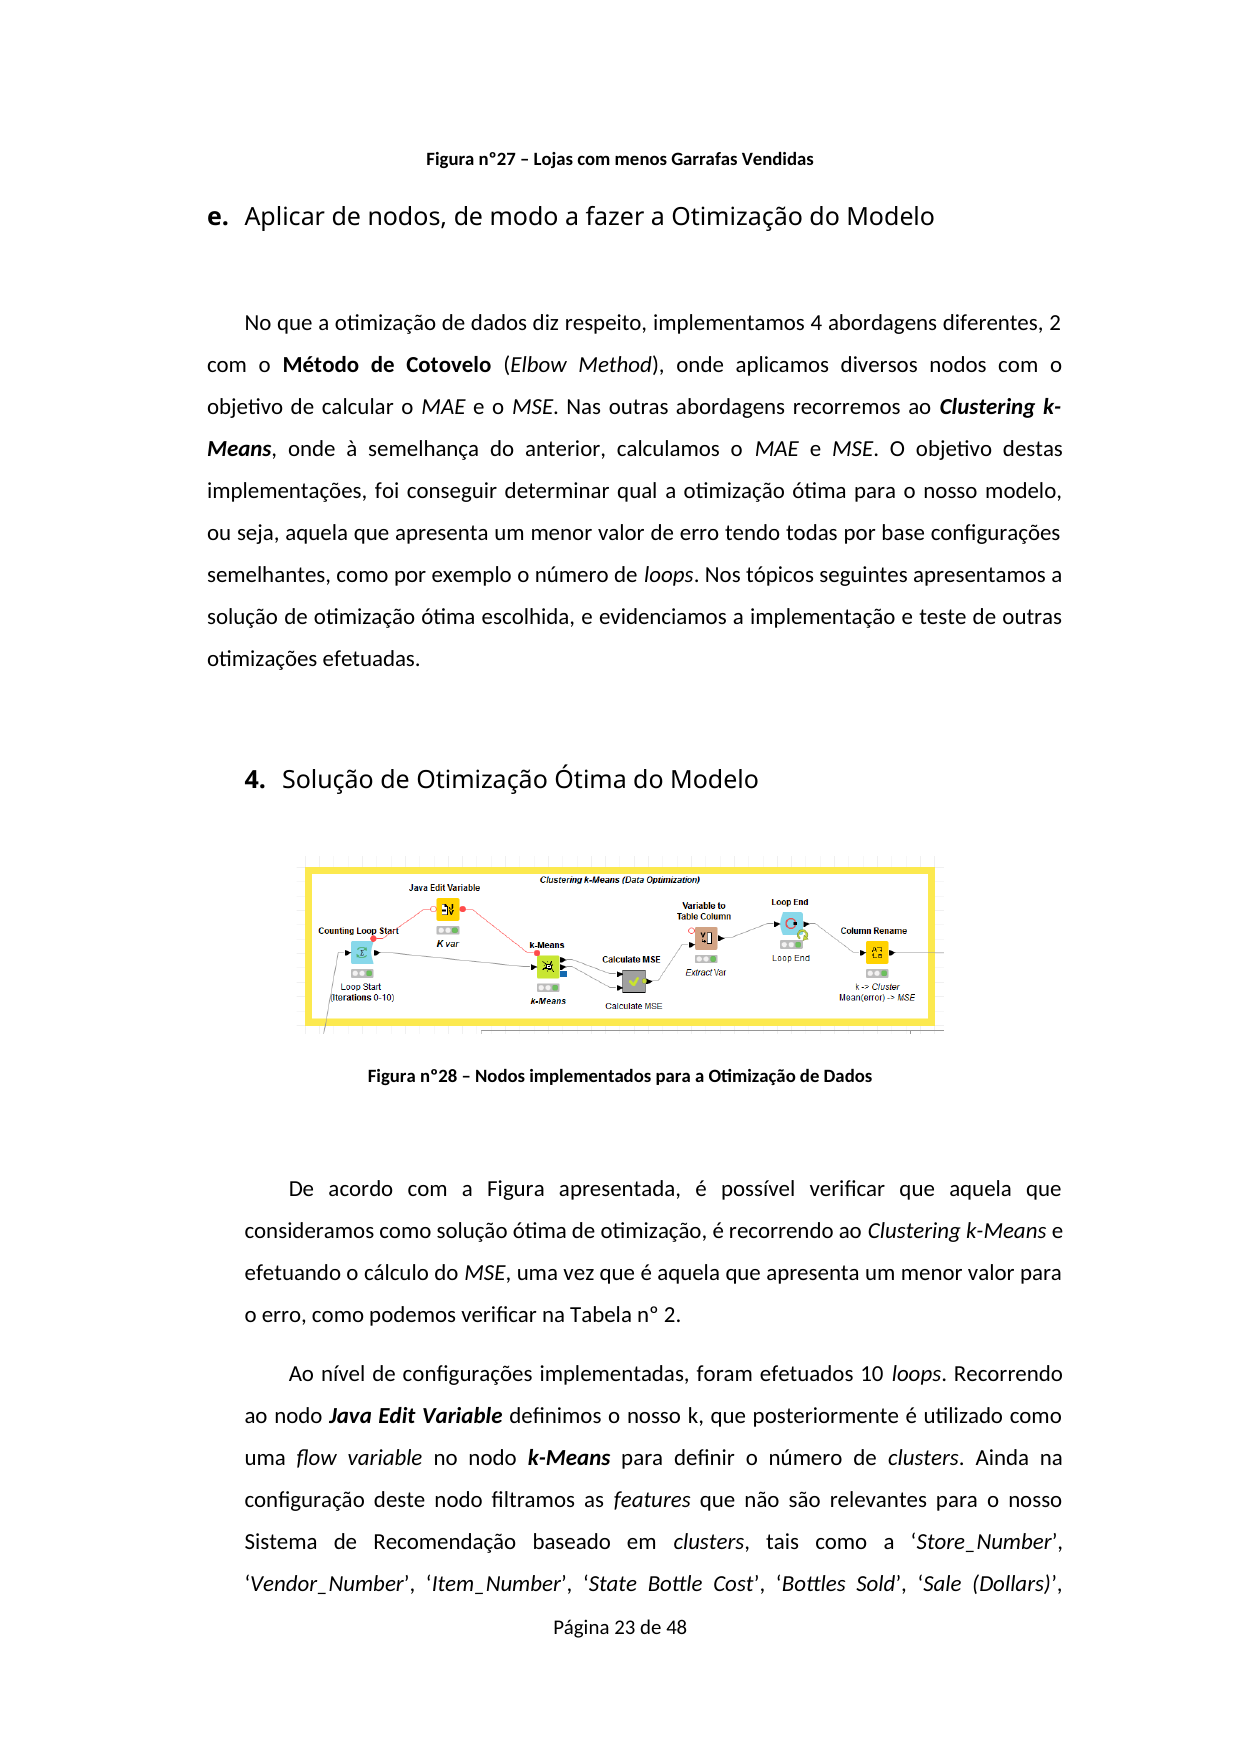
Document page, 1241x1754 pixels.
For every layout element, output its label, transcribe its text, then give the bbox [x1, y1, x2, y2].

text Figura nº28 – Nodos implementados para a Otimização de Dados [177, 1065, 1063, 1088]
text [244, 1359, 1063, 1597]
text No que a otimização de dados diz respeito, implementamos 4 abordagens diferentes, 2 com o Método de Cotovelo (Elbow Method), onde aplicamos diversos nodos com o objetivo de calcular o MAE e o MSE. Nas outras abordagens recorremos ao Clustering k-Means, onde à semelhança do anterior, calculamos o MAE e MSE. O objetivo destas implementações, foi conseguir determinar qual a otimização ótima para o nosso modelo, ou seja, aquela que apresenta um menor valor de erro tendo todas por base configurações semelhantes, como por exemplo o número de loops. Nos tópicos seguintes apresentamos a solução de otimização ótima escolhida, e evidenciamos a implementação e teste de outras otimizações efetuadas. [207, 308, 1063, 672]
subtitle Aplicar de nodos, de modo a fazer a Otimização do Modelo [207, 199, 1063, 233]
text De acordo com a Figura apresentada, é possível verificar que aquela que consideramos como solução ótima de otimização, é recorrendo ao Clustering k-Means e efetuando o cálculo do MSE, uma vez que é aquela que apresenta um menor valor para o erro, como podemos verificar na Tabela nº 2. [244, 1174, 1063, 1328]
picture [296, 856, 944, 1034]
subtitle Solução de Otimização Ótima do Modelo [244, 761, 1063, 796]
text Figura nº27 – Lojas com menos Garrafas Vendidas [177, 148, 1063, 171]
